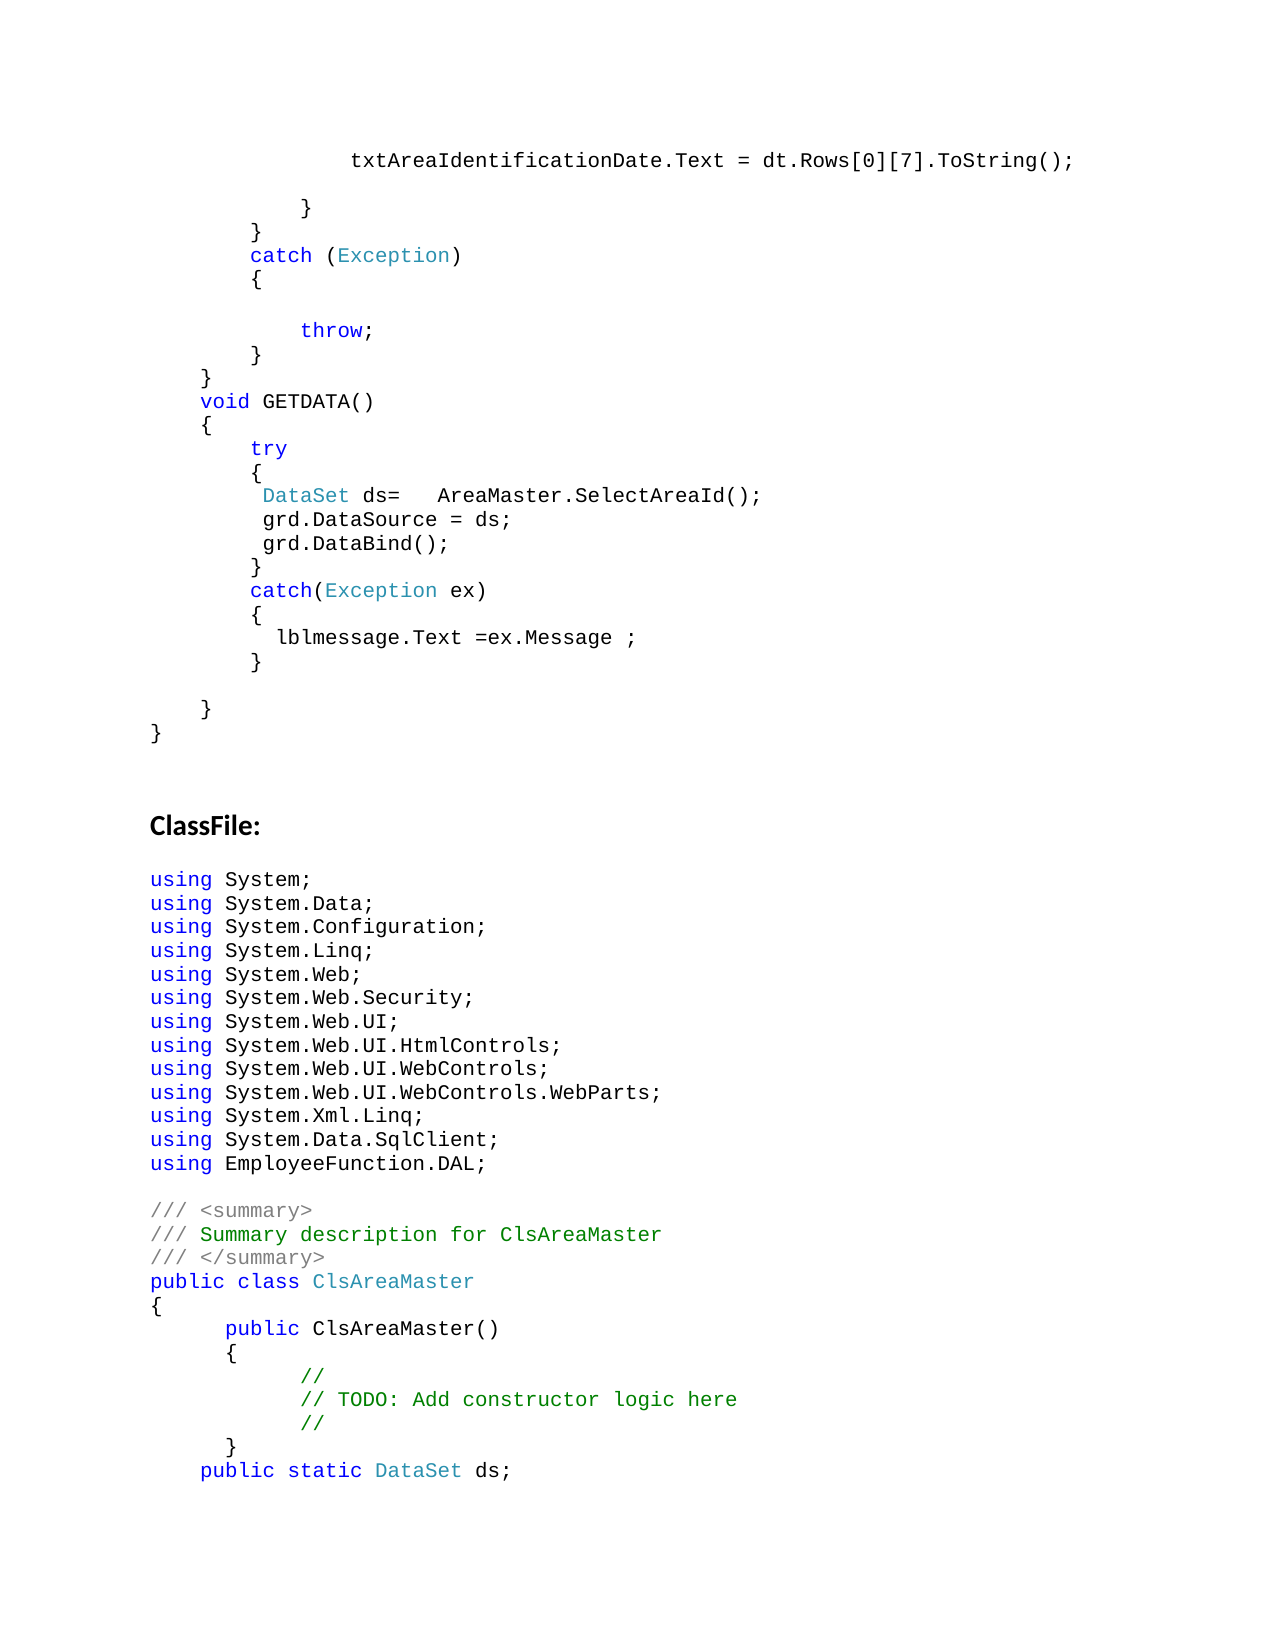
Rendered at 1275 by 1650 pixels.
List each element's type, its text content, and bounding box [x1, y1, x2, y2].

text // TODO: Add constructor logic here [150, 1389, 1125, 1413]
text } [150, 556, 1125, 580]
text } [150, 367, 1125, 391]
text using System.Web.Security; [150, 987, 1125, 1011]
text } [150, 698, 1125, 722]
text public static DataSet ds; [150, 1460, 1125, 1484]
text using System.Data.SqlClient; [150, 1129, 1125, 1153]
text /// <summary> [150, 1200, 1125, 1224]
text using System.Data; [150, 893, 1125, 916]
text txtAreaIdentificationDate.Text = dt.Rows[0][7].ToString(); [150, 150, 1125, 174]
text { [150, 268, 1125, 292]
text using System.Xml.Linq; [150, 1106, 1125, 1129]
text } [150, 221, 1125, 244]
text { [150, 414, 1125, 438]
text using System.Web; [150, 964, 1125, 987]
text public ClsAreaMaster() [150, 1318, 1125, 1342]
text { [150, 1342, 1125, 1366]
text ClassFile: [150, 807, 1125, 843]
text /// Summary description for ClsAreaMaster [150, 1224, 1125, 1247]
text lblmessage.Text =ex.Message ; [150, 627, 1125, 651]
text { [150, 604, 1125, 627]
text catch (Exception) [150, 244, 1125, 268]
text } [150, 651, 1125, 674]
text using System.Linq; [150, 940, 1125, 964]
text throw; [150, 320, 1125, 343]
text grd.DataSource = ds; [150, 509, 1125, 533]
text /// </summary> [150, 1247, 1125, 1271]
text { [150, 1295, 1125, 1318]
text DataSet ds= AreaMaster.SelectAreaId(); [150, 485, 1125, 509]
text void GETDATA() [150, 391, 1125, 414]
text public class ClsAreaMaster [150, 1271, 1125, 1295]
text // [150, 1366, 1125, 1389]
text grd.DataBind(); [150, 533, 1125, 556]
text { [150, 462, 1125, 485]
text try [150, 438, 1125, 462]
text } [150, 343, 1125, 367]
text // [150, 1413, 1125, 1437]
text } [150, 197, 1125, 221]
text using System.Web.UI.WebControls.WebParts; [150, 1082, 1125, 1106]
text using EmployeeFunction.DAL; [150, 1153, 1125, 1176]
text } [150, 722, 1125, 746]
text } [150, 1437, 1125, 1460]
text using System.Web.UI.HtmlControls; [150, 1034, 1125, 1058]
text using System.Web.UI.WebControls; [150, 1058, 1125, 1082]
text using System; [150, 869, 1125, 893]
text using System.Web.UI; [150, 1011, 1125, 1034]
text catch(Exception ex) [150, 580, 1125, 604]
text using System.Configuration; [150, 916, 1125, 940]
